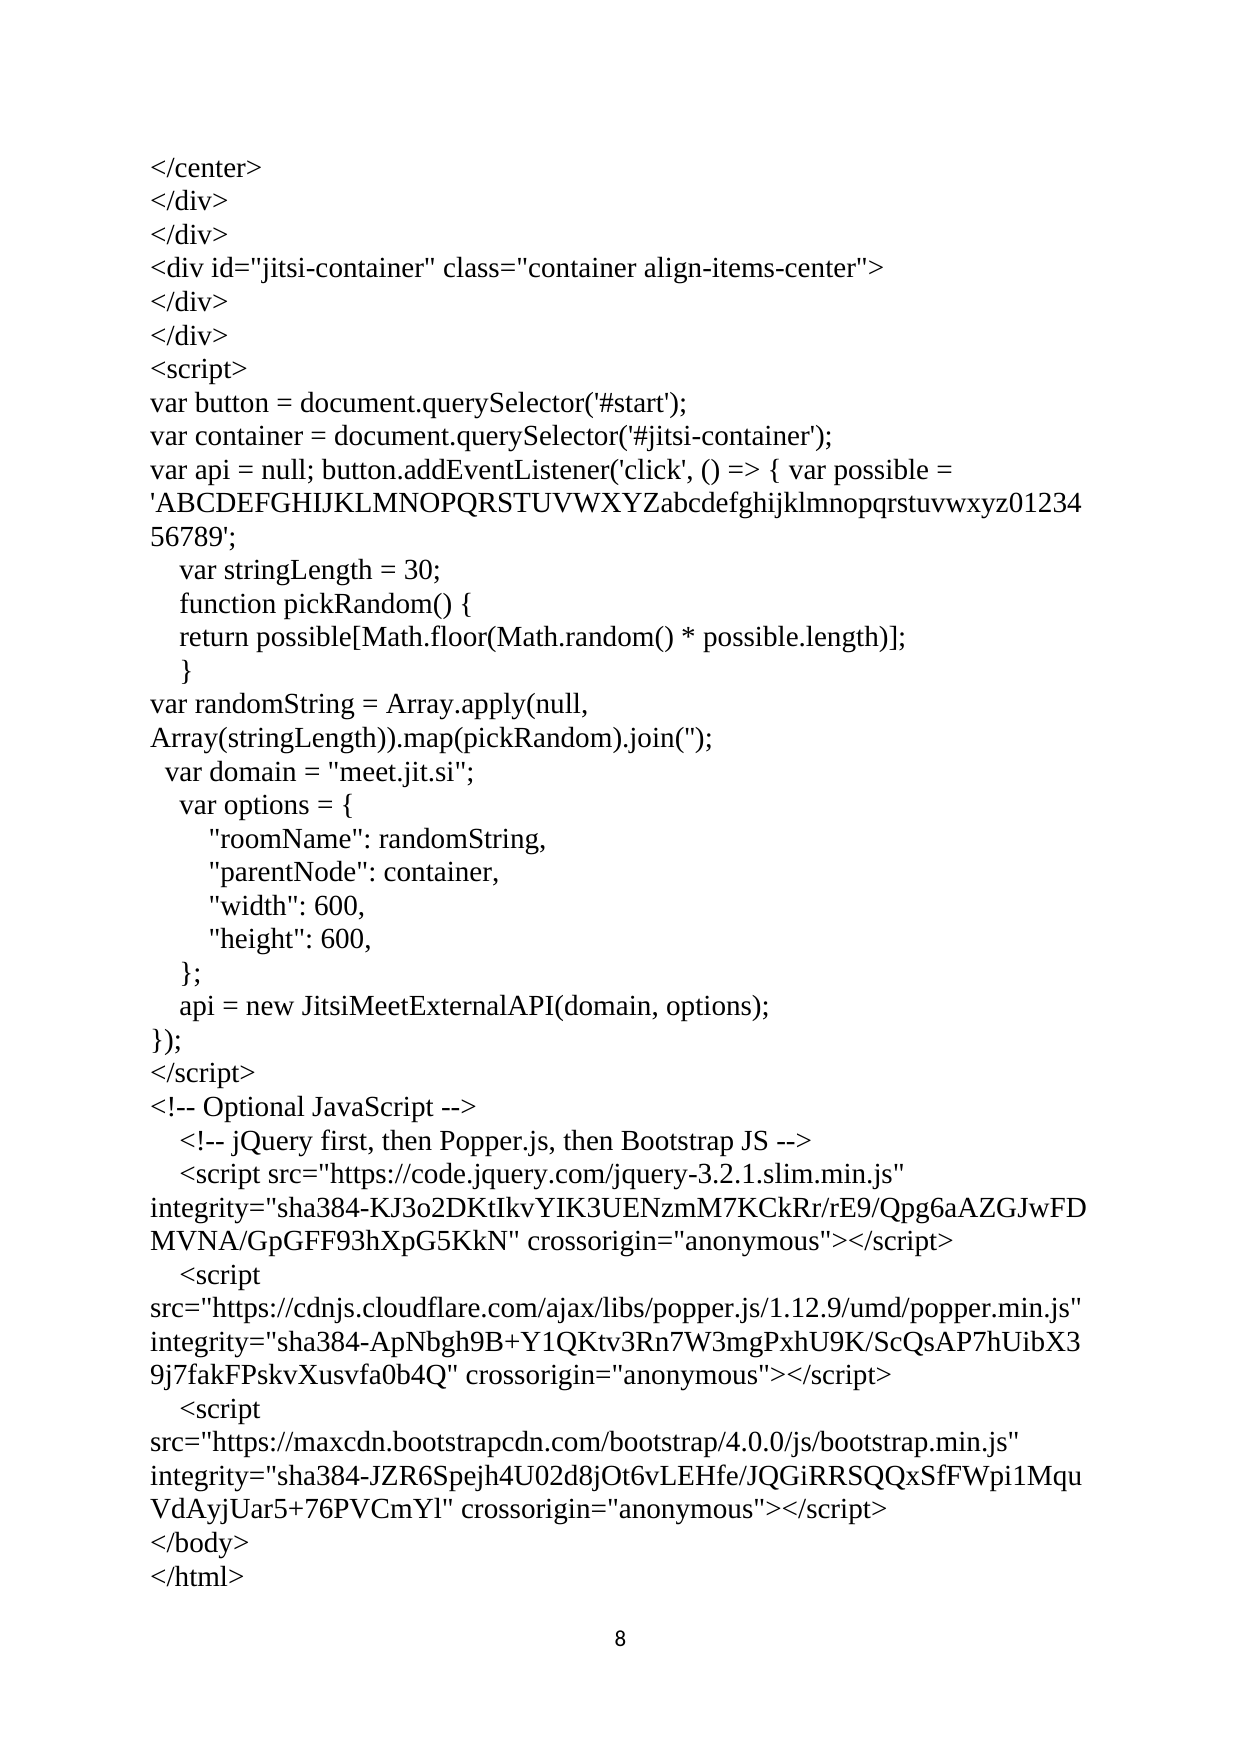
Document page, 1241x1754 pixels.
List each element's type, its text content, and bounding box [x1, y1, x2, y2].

text <!-- Optional JavaScript --> [150, 1089, 1090, 1123]
text <script src="https://maxcdn.bootstrapcdn.com/bootstrap/4.0.0/js/bootstrap.min.js" integrity="sha384-JZR6Spejh4U02d8jOt6vLEHfe/JQGiRRSQQxSfFWpi1MquVdAyjUar5+76PVCmYl" crossorigin="anonymous"></script> [150, 1391, 1090, 1525]
text } [150, 653, 1090, 687]
text "height": 600, [150, 921, 1090, 955]
text api = new JitsiMeetExternalAPI(domain, options); [150, 988, 1090, 1022]
text <script> [150, 351, 1090, 385]
text </div> [150, 183, 1090, 217]
text </script> [150, 1056, 1090, 1089]
text }; [150, 955, 1090, 988]
text </center> [150, 150, 1090, 183]
text "roomName": randomString, [150, 821, 1090, 854]
text return possible[Math.floor(Math.random() * possible.length)]; [150, 619, 1090, 653]
text "parentNode": container, [150, 854, 1090, 888]
text </div> [150, 217, 1090, 251]
text var container = document.querySelector('#jitsi-container'); [150, 418, 1090, 452]
text <div id="jitsi-container" class="container align-items-center"> [150, 251, 1090, 284]
text var api = null; button.addEventListener('click', () => { var possible = 'ABCDEFGHIJKLMNOPQRSTUVWXYZabcdefghijklmnopqrstuvwxyz0123456789'; [150, 452, 1090, 552]
text </div> [150, 318, 1090, 351]
text var stringLength = 30; [150, 552, 1090, 586]
text <!-- jQuery first, then Popper.js, then Bootstrap JS --> [150, 1123, 1090, 1156]
text function pickRandom() { [150, 586, 1090, 619]
text "width": 600, [150, 888, 1090, 921]
text </html> [150, 1559, 1090, 1592]
text <script src="https://code.jquery.com/jquery-3.2.1.slim.min.js" integrity="sha384-KJ3o2DKtIkvYIK3UENzmM7KCkRr/rE9/Qpg6aAZGJwFDMVNA/GpGFF93hXpG5KkN" crossorigin="anonymous"></script> [150, 1156, 1090, 1257]
text var randomString = Array.apply(null, Array(stringLength)).map(pickRandom).join(''); [150, 687, 1090, 754]
text var button = document.querySelector('#start'); [150, 385, 1090, 418]
text <script src="https://cdnjs.cloudflare.com/ajax/libs/popper.js/1.12.9/umd/popper.min.js" integrity="sha384-ApNbgh9B+Y1QKtv3Rn7W3mgPxhU9K/ScQsAP7hUibX39j7fakFPskvXusvfa0b4Q" crossorigin="anonymous"></script> [150, 1257, 1090, 1391]
text </body> [150, 1525, 1090, 1559]
text }); [150, 1022, 1090, 1056]
text var domain = "meet.jit.si"; [150, 754, 1090, 787]
text </div> [150, 284, 1090, 318]
text var options = { [150, 787, 1090, 821]
